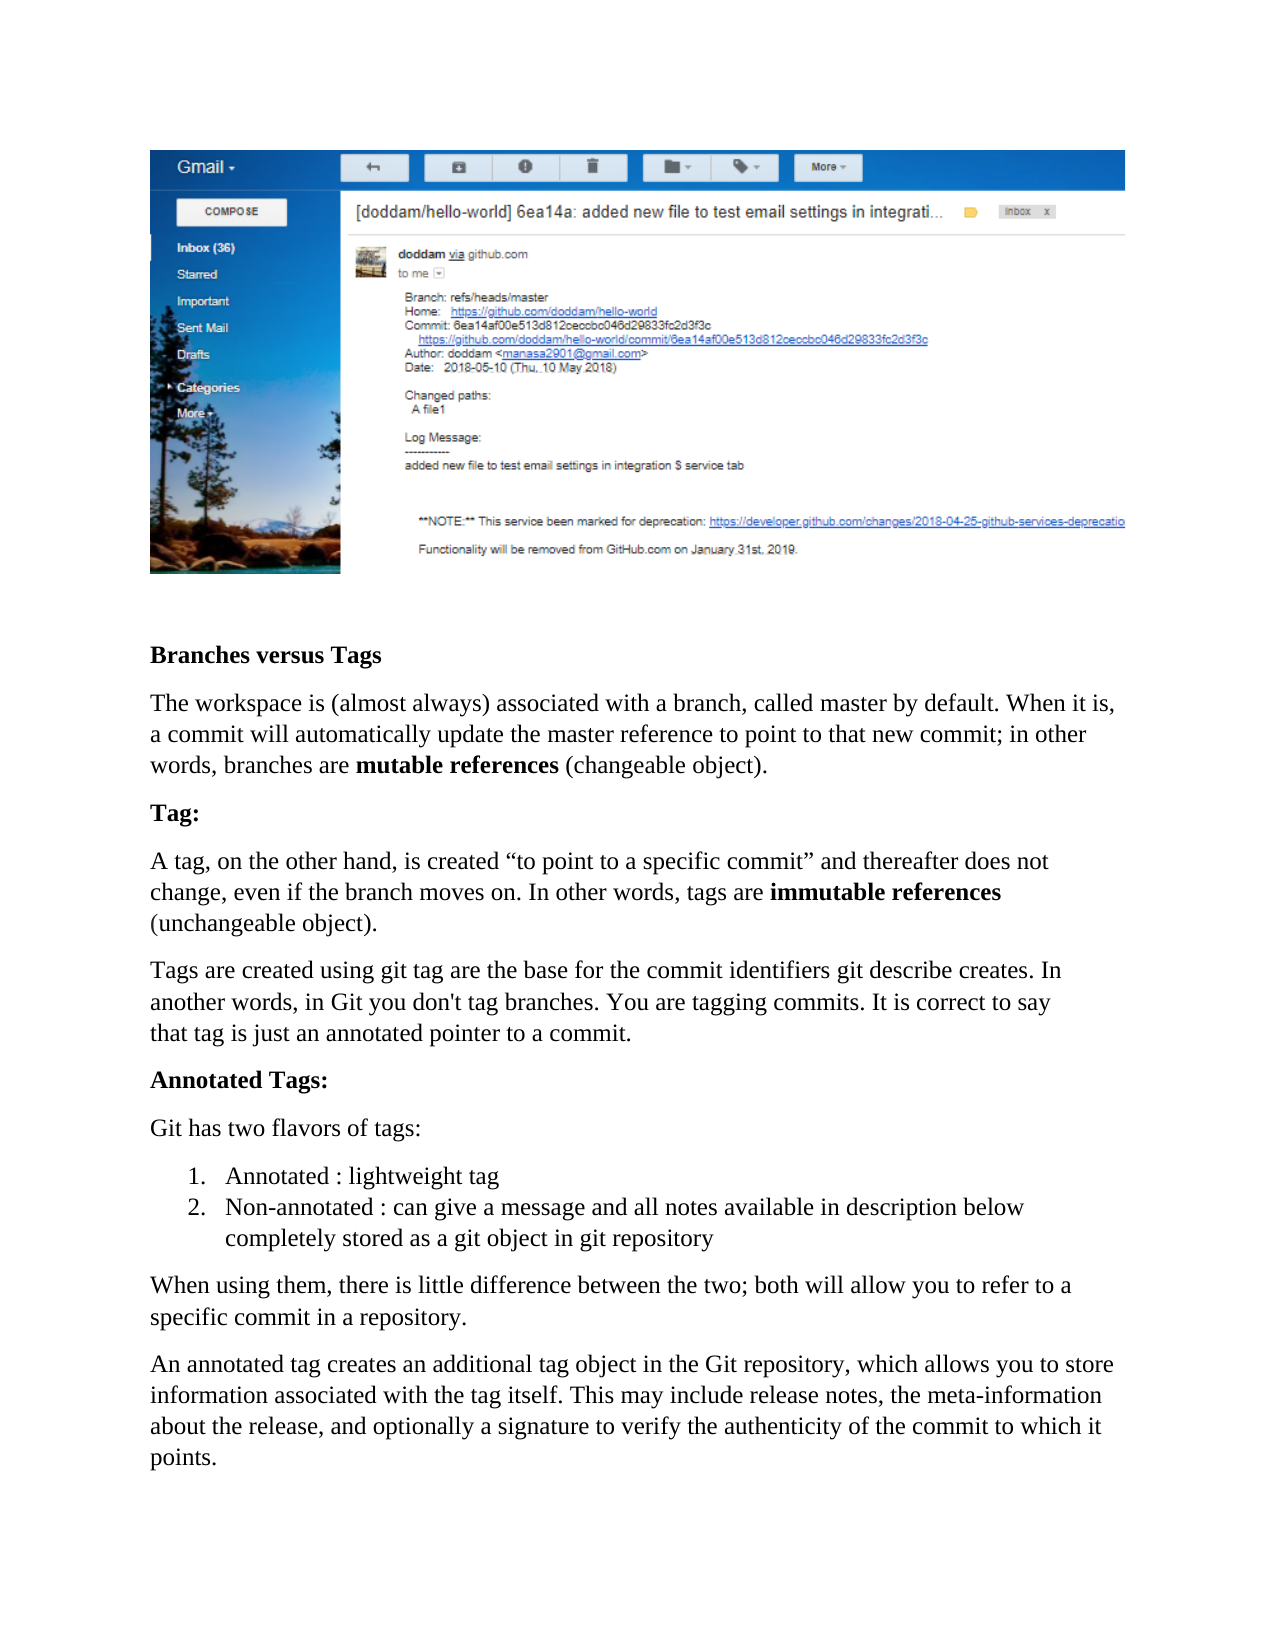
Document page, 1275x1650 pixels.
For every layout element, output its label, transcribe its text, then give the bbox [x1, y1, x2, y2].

list Annotated : lightweight tag [187, 1161, 1125, 1189]
text An annotated tag creates an additional tag object in the Git repository, which allows you to store information associated with the tag itself. This may include release notes, the meta-information about the release, and optionally a signature to verify the authenticity of the commit to which it points. [150, 1349, 1125, 1471]
text Git has two flavors of tags: [150, 1113, 1125, 1142]
picture [150, 150, 1125, 574]
text Tag: [150, 798, 1125, 827]
text Annotated Tags: [150, 1065, 1125, 1094]
text Branches versus Tags [150, 641, 1125, 669]
text Tags are created using git tag are the base for the commit identifiers git describe creates. In another words, in Git you don't tag branches. You are tagging commits. It is correct to say that tag is just an annotated pointer to a commit. [150, 956, 1125, 1046]
text The workspace is (almost always) associated with a branch, called master by default. When it is, a commit will automatically update the master reference to point to that new commit; in other words, branches are mutable references (changeable object). [150, 688, 1125, 779]
list Non-annotated : can give a message and all notes available in description below completely stored as a git object in git repository [187, 1192, 1125, 1252]
text A tag, on the other hand, is created “to point to a specific commit” and thereafter does not change, even if the branch moves on. In other words, tags are immutable references (unchangeable object). [150, 846, 1125, 937]
text When using them, there is little difference between the two; both will allow you to refer to a specific commit in a repository. [150, 1271, 1125, 1330]
